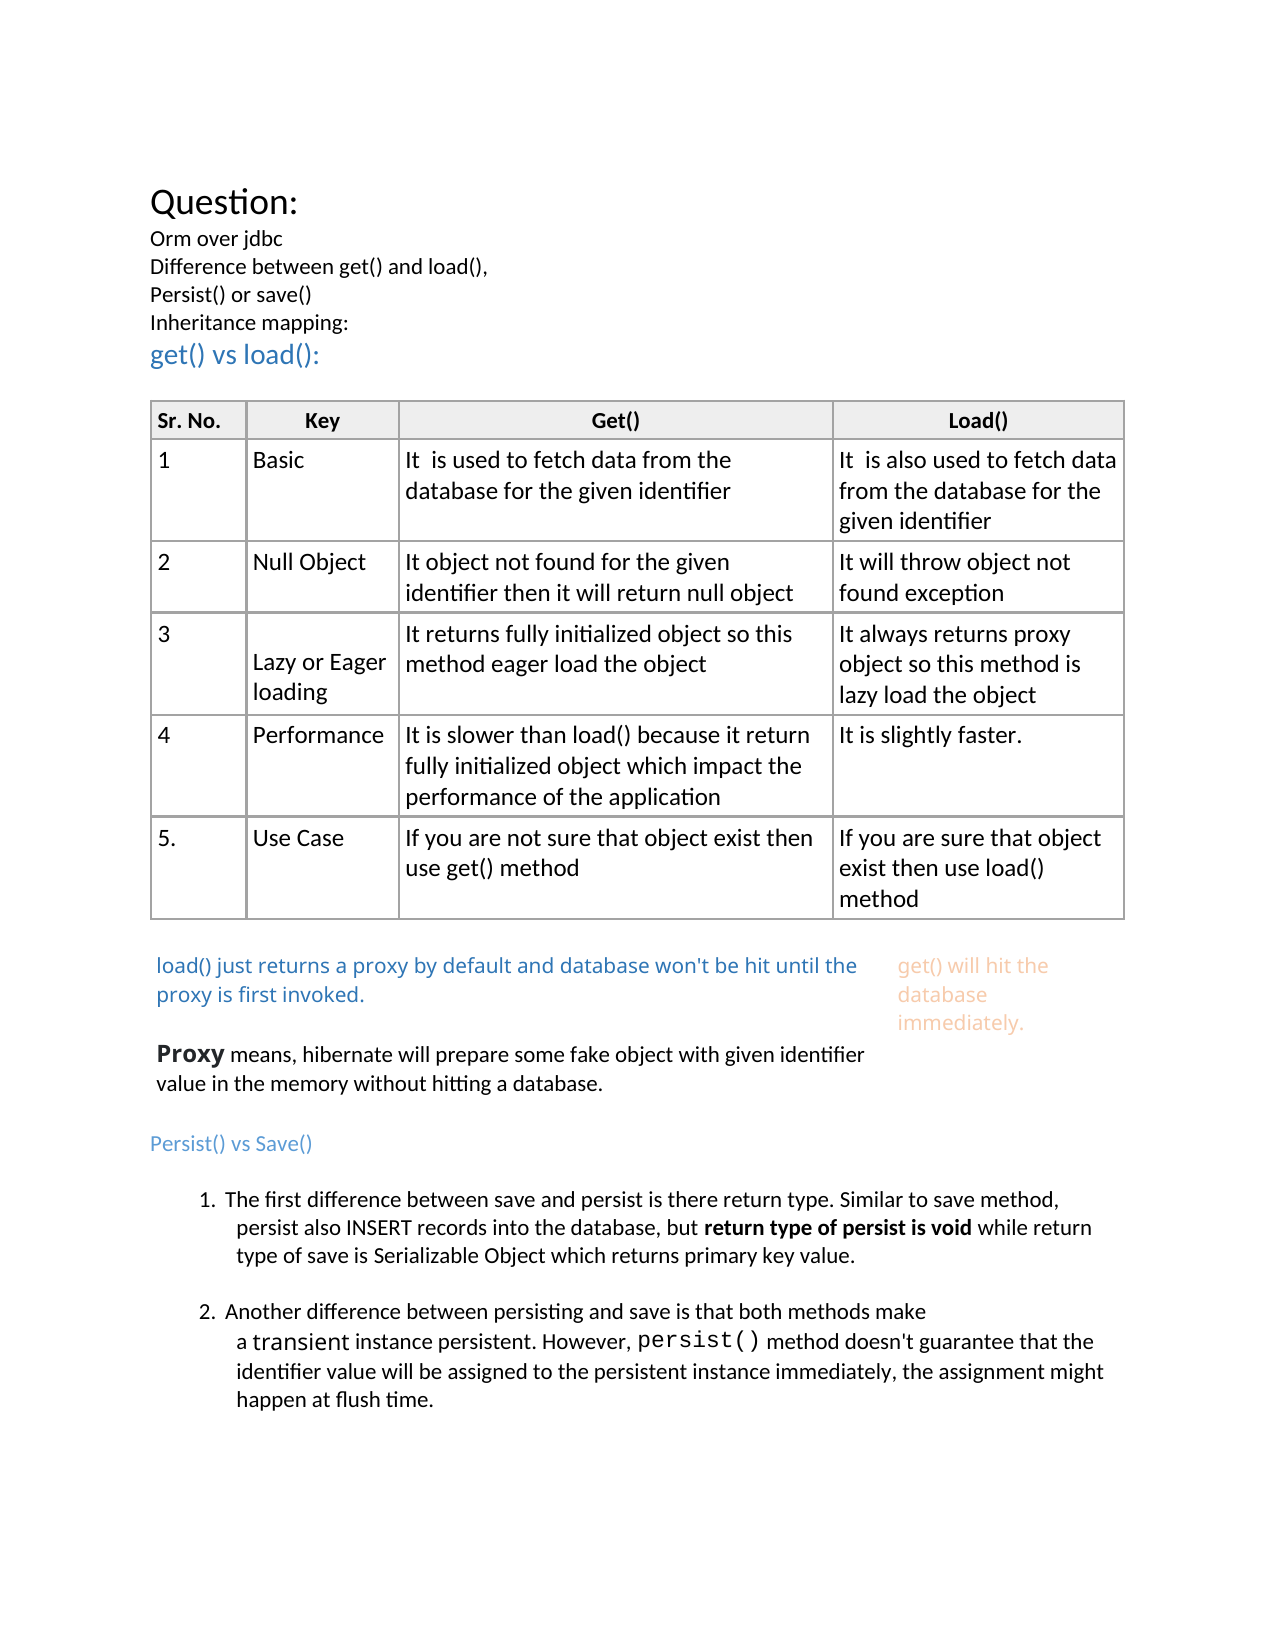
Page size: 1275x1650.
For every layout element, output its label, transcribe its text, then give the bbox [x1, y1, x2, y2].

table_cell If you are sure that object exist then use load() method [834, 818, 1123, 917]
table_cell Lazy or Eager loading [248, 614, 398, 713]
table_cell It returns fully initialized object so this method eager load the object [400, 614, 832, 713]
table_header Load() [834, 402, 1123, 438]
list The first difference between save and persist is there return type. Similar to save method, persist also INSERT records into the database, but return type of persist is void while return type of save is Serializable Object which returns primary key value. [199, 1185, 1125, 1269]
text Orm over jdbc [150, 224, 1125, 252]
text get() vs load(): [150, 336, 1125, 372]
table_cell 3 [152, 614, 245, 713]
table_cell 1 [152, 440, 245, 540]
table_cell It is slower than load() because it return fully initialized object which impact the performance of the application [400, 716, 832, 815]
table_cell It object not found for the given identifier then it will return null object [400, 542, 832, 611]
text Persist() or save() [150, 280, 1125, 308]
table_cell Null Object [248, 542, 398, 611]
table_cell It is also used to fetch data from the database for the given identifier [834, 440, 1123, 540]
text Inheritance mapping: [150, 308, 1125, 336]
table_cell 5. [152, 818, 245, 917]
table_cell 2 [152, 542, 245, 611]
table_cell It is used to fetch data from the database for the given identifier [400, 440, 832, 540]
list Another difference between persisting and save is that both methods make a transient instance persistent. However, persist() method doesn't guarantee that the identifier value will be assigned to the persistent instance immediately, the assignment might happen at flush time. [199, 1297, 1125, 1413]
text Difference between get() and load(), [150, 252, 1125, 280]
table_cell It will throw object not found exception [834, 542, 1123, 611]
table_cell 4 [152, 716, 245, 815]
table_cell Use Case [248, 818, 398, 917]
table_cell It is slightly faster. [834, 716, 1123, 815]
table_header load() just returns a proxy by default and database won't be hit until the proxy is first invoked. Proxy means, hibernate will prepare some fake object with given identifier value in the memory without hitting a database. [150, 948, 891, 1129]
table_header Sr. No. [152, 402, 245, 438]
table_header Key [248, 402, 398, 438]
table_cell If you are not sure that object exist then use get() method [400, 818, 832, 917]
table_header Get() [400, 402, 832, 438]
table_cell Performance [248, 716, 398, 815]
table_header get() will hit the database immediately. [891, 948, 1125, 1129]
table_cell Basic [248, 440, 398, 540]
text Question: [150, 178, 1125, 224]
table_cell It always returns proxy object so this method is lazy load the object [834, 614, 1123, 713]
text Persist() vs Save() [150, 1129, 1125, 1157]
